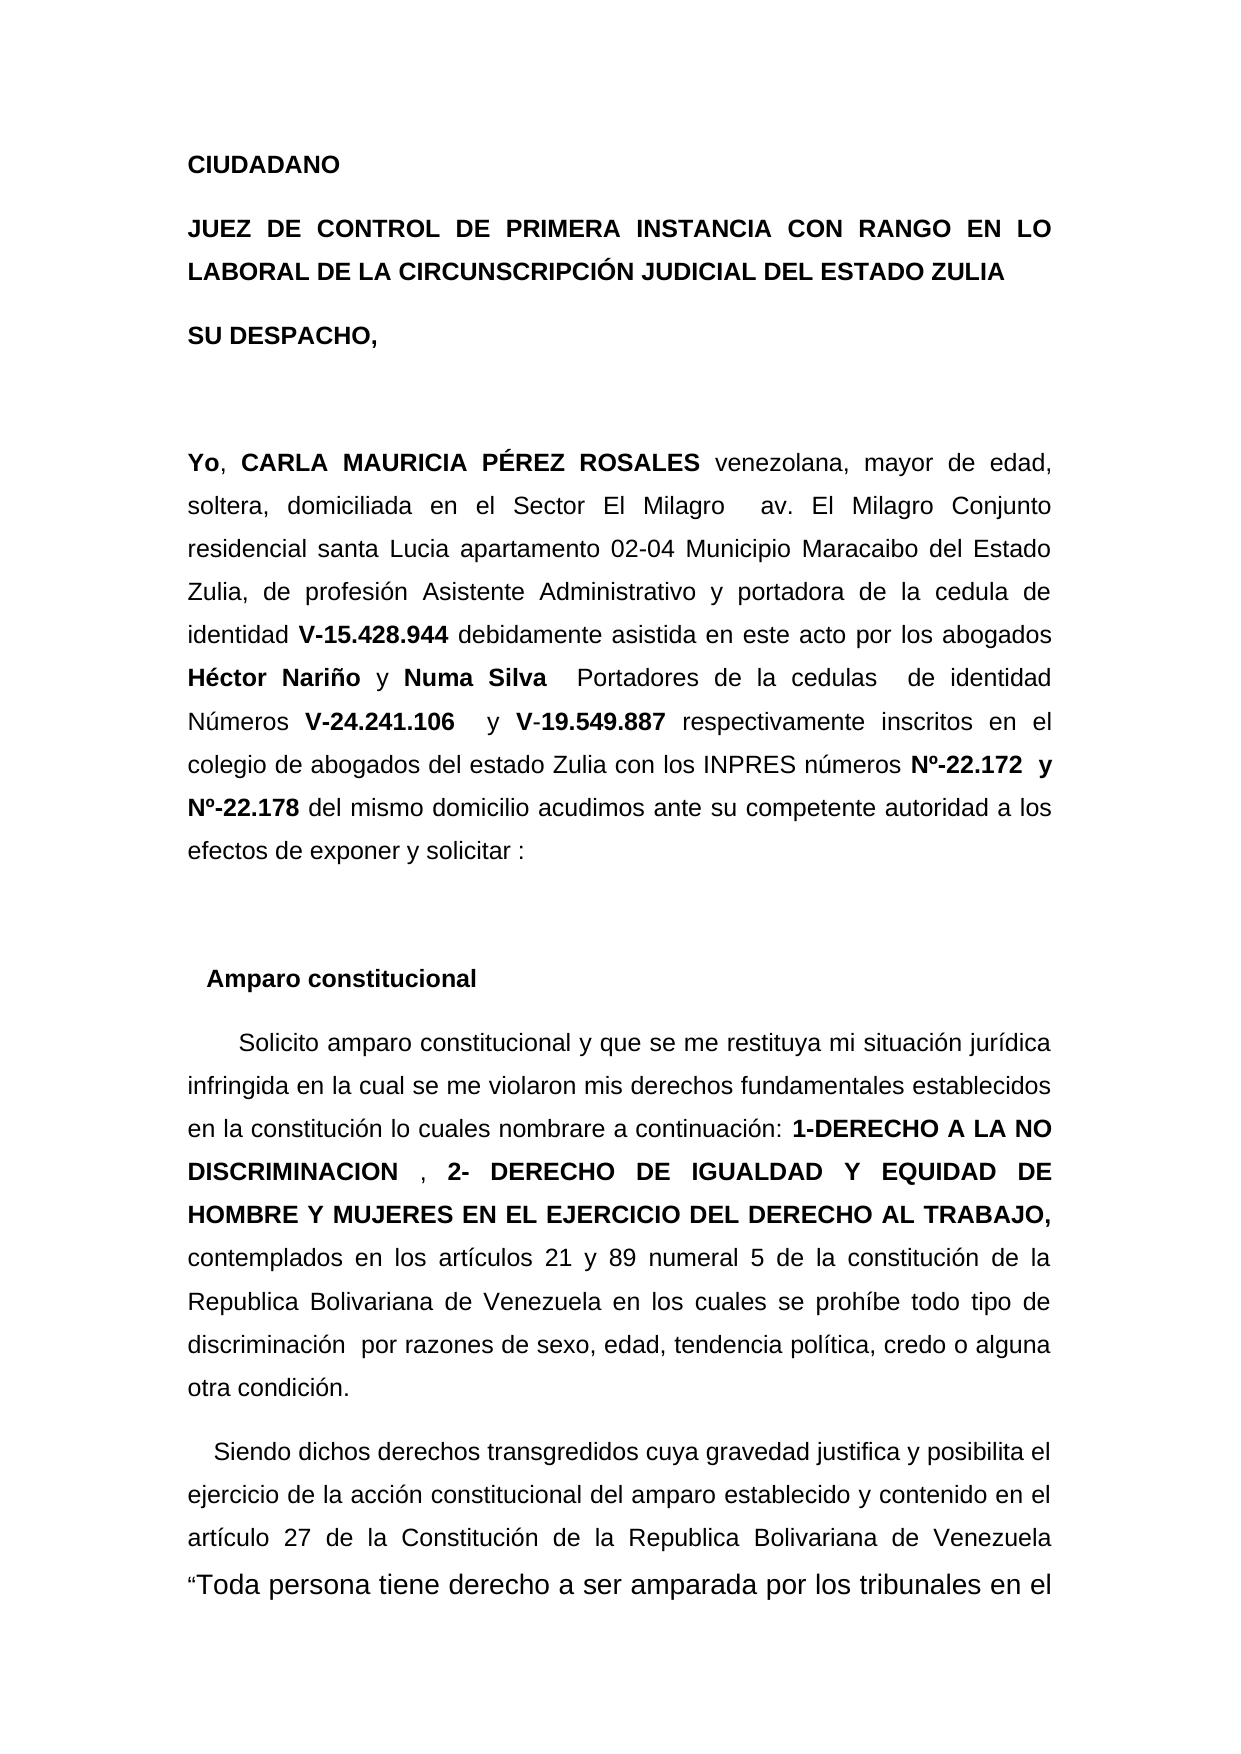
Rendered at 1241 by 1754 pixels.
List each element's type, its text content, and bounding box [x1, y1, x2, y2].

text Yo, CARLA MAURICIA PÉREZ ROSALES venezolana, mayor de edad, soltera, domiciliada en el Sector El Milagro av. El Milagro Conjunto residencial santa Lucia apartamento 02-04 Municipio Maracaibo del Estado Zulia, de profesión Asistente Administrativo y portadora de la cedula de identidad V-15.428.944 debidamente asistida en este acto por los abogados Héctor Nariño y Numa Silva Portadores de la cedulas de identidad Números V-24.241.106 y V-19.549.887 respectivamente inscritos en el colegio de abogados del estado Zulia con los INPRES números Nº-22.172 y Nº-22.178 del mismo domicilio acudimos ante su competente autoridad a los efectos de exponer y solicitar : [187, 448, 1053, 865]
text Amparo constitucional [187, 964, 1053, 993]
text JUEZ DE CONTROL DE PRIMERA INSTANCIA CON RANGO EN LO LABORAL DE LA CIRCUNSCRIPCIÓN JUDICIAL DEL ESTADO ZULIA [187, 214, 1053, 286]
text SU DESPACHO, [187, 321, 1053, 350]
text CIUDADANO [187, 150, 1053, 179]
text Solicito amparo constitucional y que se me restituya mi situación jurídica infringida en la cual se me violaron mis derechos fundamentales establecidos en la constitución lo cuales nombrare a continuación: 1-DERECHO A LA NO DISCRIMINACION , 2- DERECHO DE IGUALDAD Y EQUIDAD DE HOMBRE Y MUJERES EN EL EJERCICIO DEL DERECHO AL TRABAJO, contemplados en los artículos 21 y 89 numeral 5 de la constitución de la Republica Bolivariana de Venezuela en los cuales se prohíbe todo tipo de discriminación por razones de sexo, edad, tendencia política, credo o alguna otra condición. [187, 1028, 1053, 1402]
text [187, 1437, 1053, 1600]
